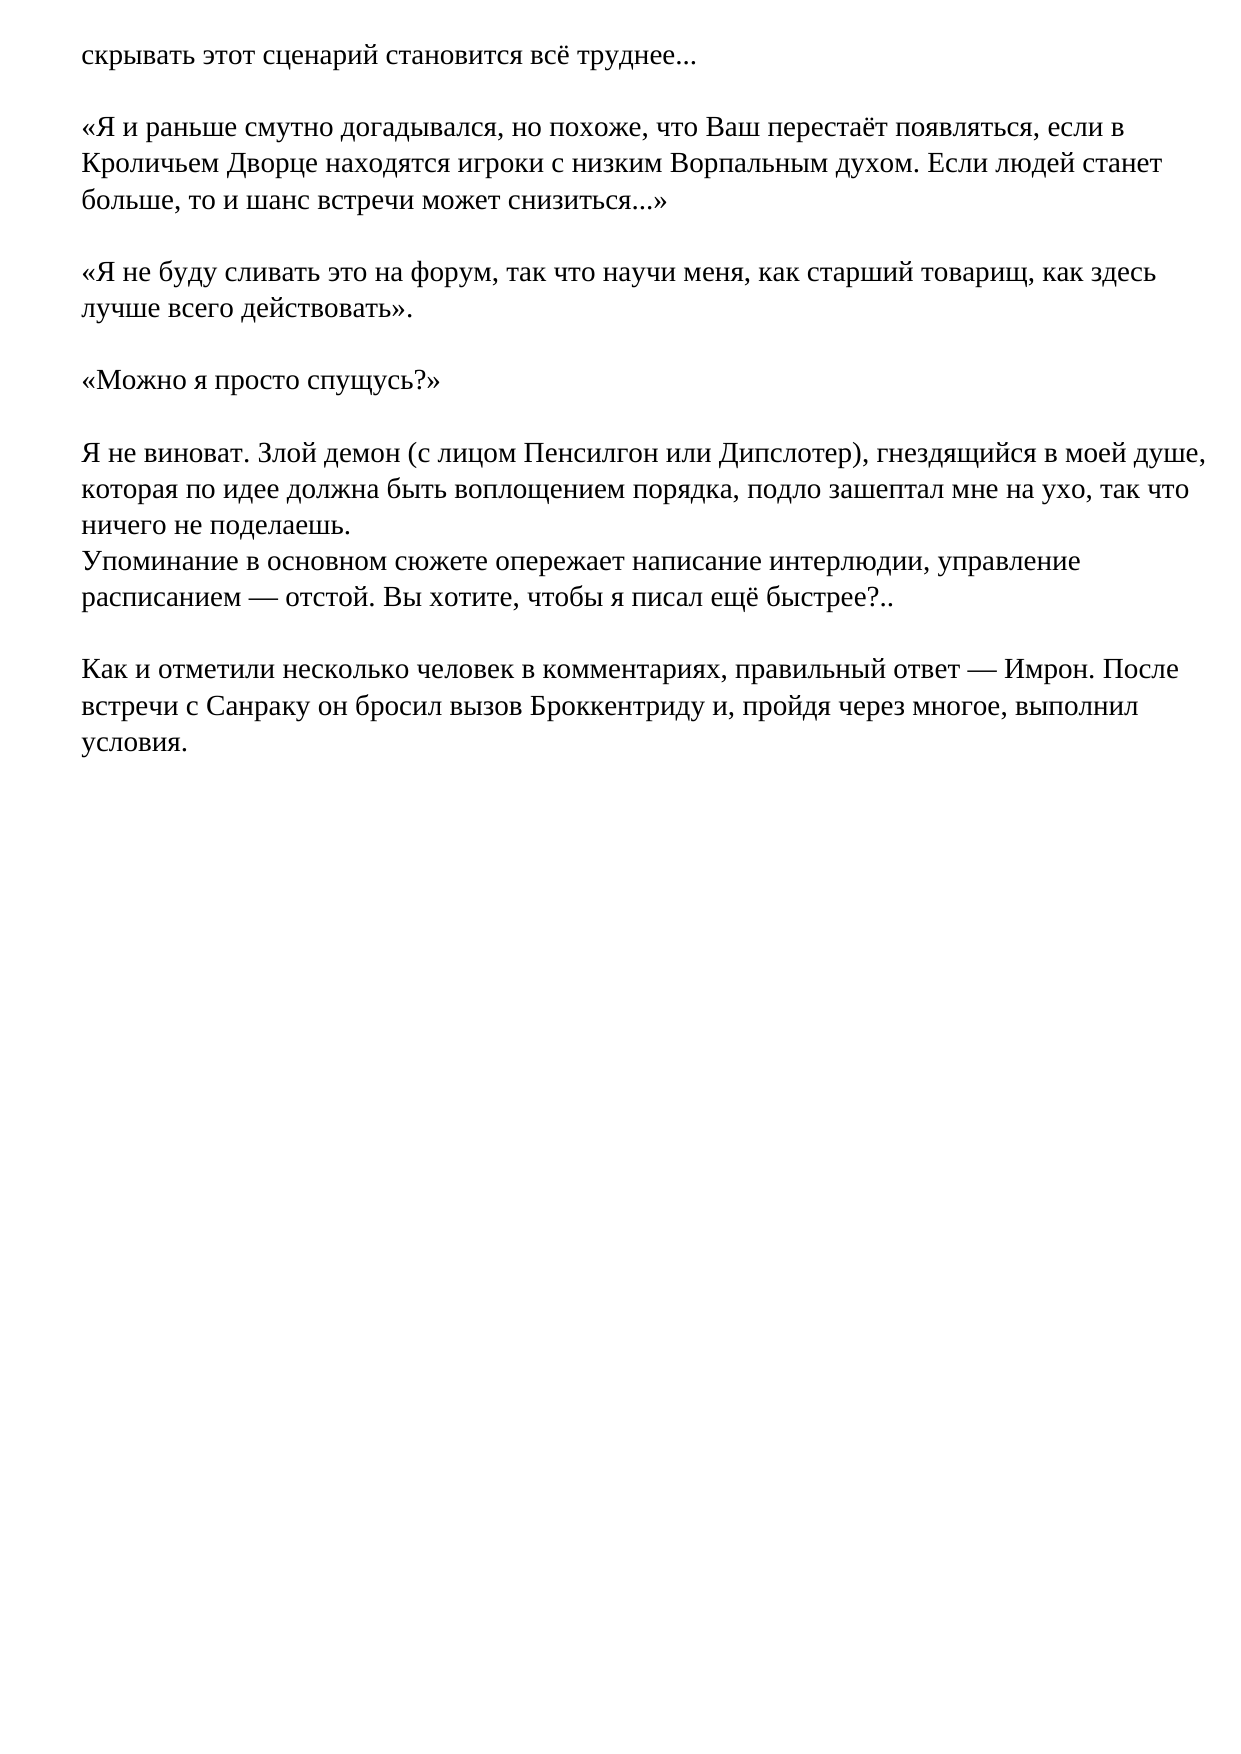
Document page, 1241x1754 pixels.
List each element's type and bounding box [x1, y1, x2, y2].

text [81, 37, 1215, 830]
